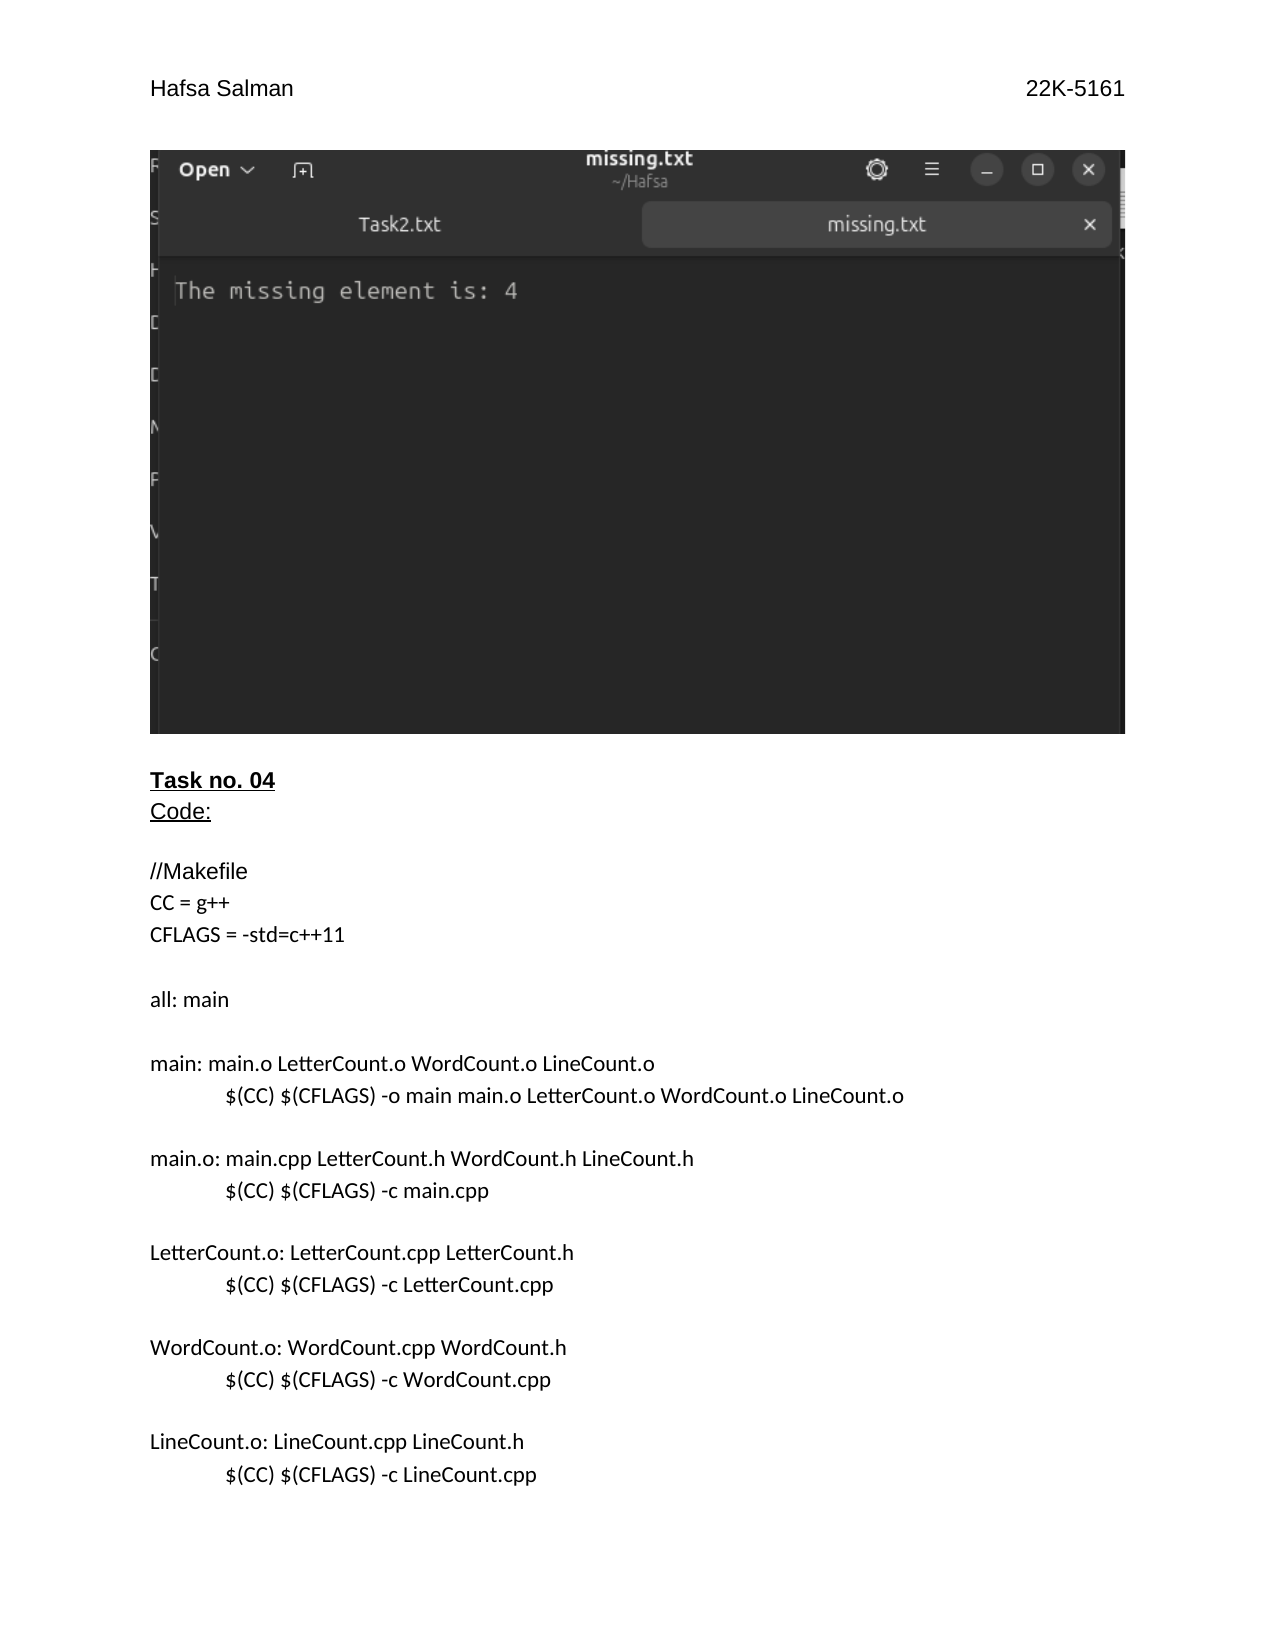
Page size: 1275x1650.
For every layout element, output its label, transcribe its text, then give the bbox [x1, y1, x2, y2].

text $(CC) $(CFLAGS) -c LineCount.cpp [150, 1460, 1125, 1488]
text LetterCount.o: LetterCount.cpp LetterCount.h [150, 1238, 1125, 1266]
text CC = g++ [150, 888, 1125, 916]
picture [150, 150, 1125, 734]
text $(CC) $(CFLAGS) -c WordCount.cpp [150, 1365, 1125, 1393]
text main: main.o LetterCount.o WordCount.o LineCount.o [150, 1049, 1125, 1077]
text $(CC) $(CFLAGS) -c main.cpp [150, 1176, 1125, 1204]
text WordCount.o: WordCount.cpp WordCount.h [150, 1333, 1125, 1361]
text all: main [150, 985, 1125, 1013]
text CFLAGS = -std=c++11 [150, 920, 1125, 948]
text //Makefile [150, 858, 1125, 884]
text main.o: main.cpp LetterCount.h WordCount.h LineCount.h [150, 1144, 1125, 1172]
text LineCount.o: LineCount.cpp LineCount.h [150, 1427, 1125, 1456]
text $(CC) $(CFLAGS) -o main main.o LetterCount.o WordCount.o LineCount.o [150, 1081, 1125, 1109]
text Task no. 04 [150, 767, 1125, 794]
text $(CC) $(CFLAGS) -c LetterCount.cpp [150, 1271, 1125, 1298]
text Code: [150, 798, 1125, 824]
